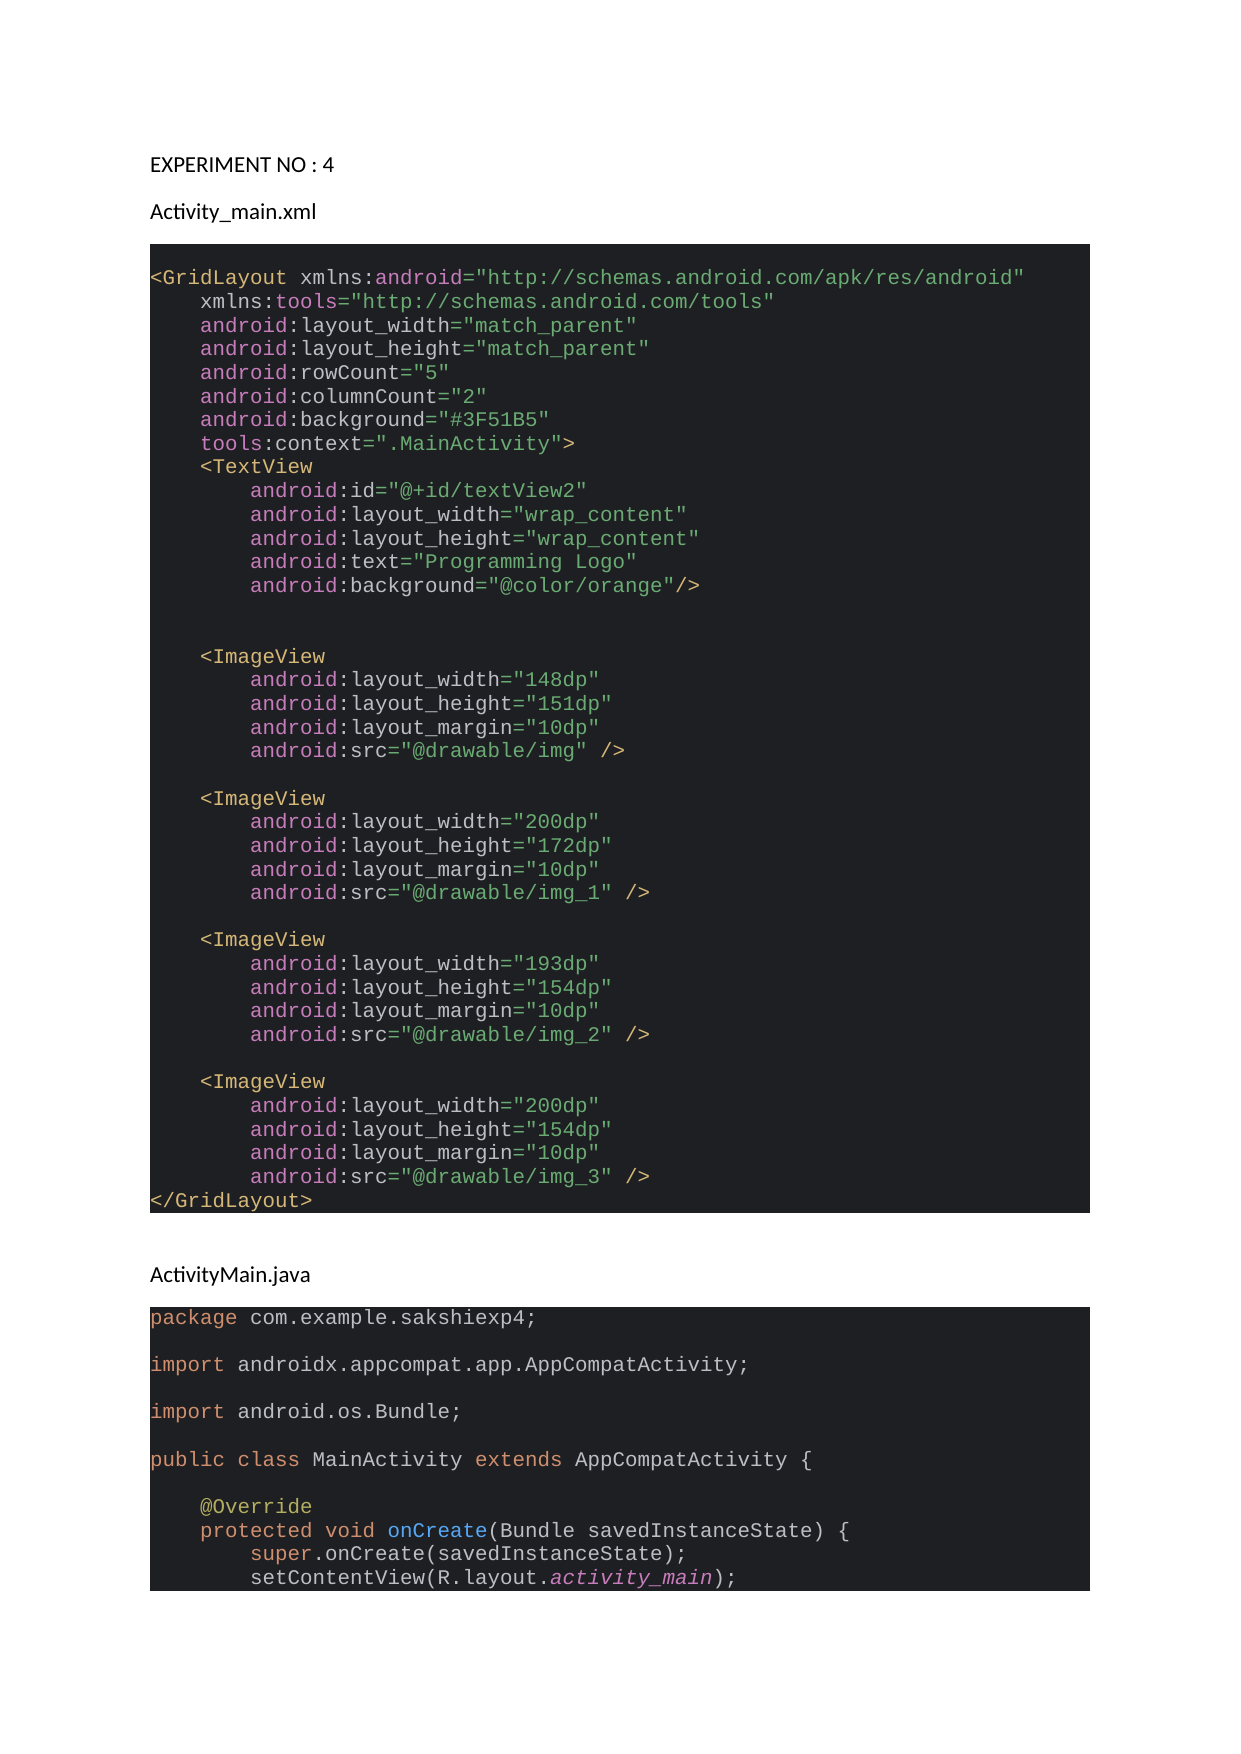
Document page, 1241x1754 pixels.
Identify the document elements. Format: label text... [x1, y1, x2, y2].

text ActivityMain.java [150, 1260, 1090, 1288]
text Activity_main.xml [150, 197, 1090, 225]
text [150, 1307, 1090, 1591]
text EXPERIMENT NO : 4 [150, 150, 1090, 178]
text <GridLayout xmlns:android="http://schemas.android.com/apk/res/android" xmlns:tools="http://schemas.android.com/tools" android:layout_width="match_parent" android:layout_height="match_parent" android:rowCount="5" android:columnCount="2" android:background="#3F51B5" tools:context=".MainActivity"> <TextView android:id="@+id/textView2" android:layout_width="wrap_content" android:layout_height="wrap_content" android:text="Programming Logo" android:background="@color/orange"/> <ImageView android:layout_width="148dp" android:layout_height="151dp" android:layout_margin="10dp" android:src="@drawable/img" /> <ImageView android:layout_width="200dp" android:layout_height="172dp" android:layout_margin="10dp" android:src="@drawable/img_1" /> <ImageView android:layout_width="193dp" android:layout_height="154dp" android:layout_margin="10dp" android:src="@drawable/img_2" /> <ImageView android:layout_width="200dp" android:layout_height="154dp" android:layout_margin="10dp" android:src="@drawable/img_3" /> </GridLayout> [150, 244, 1090, 1213]
